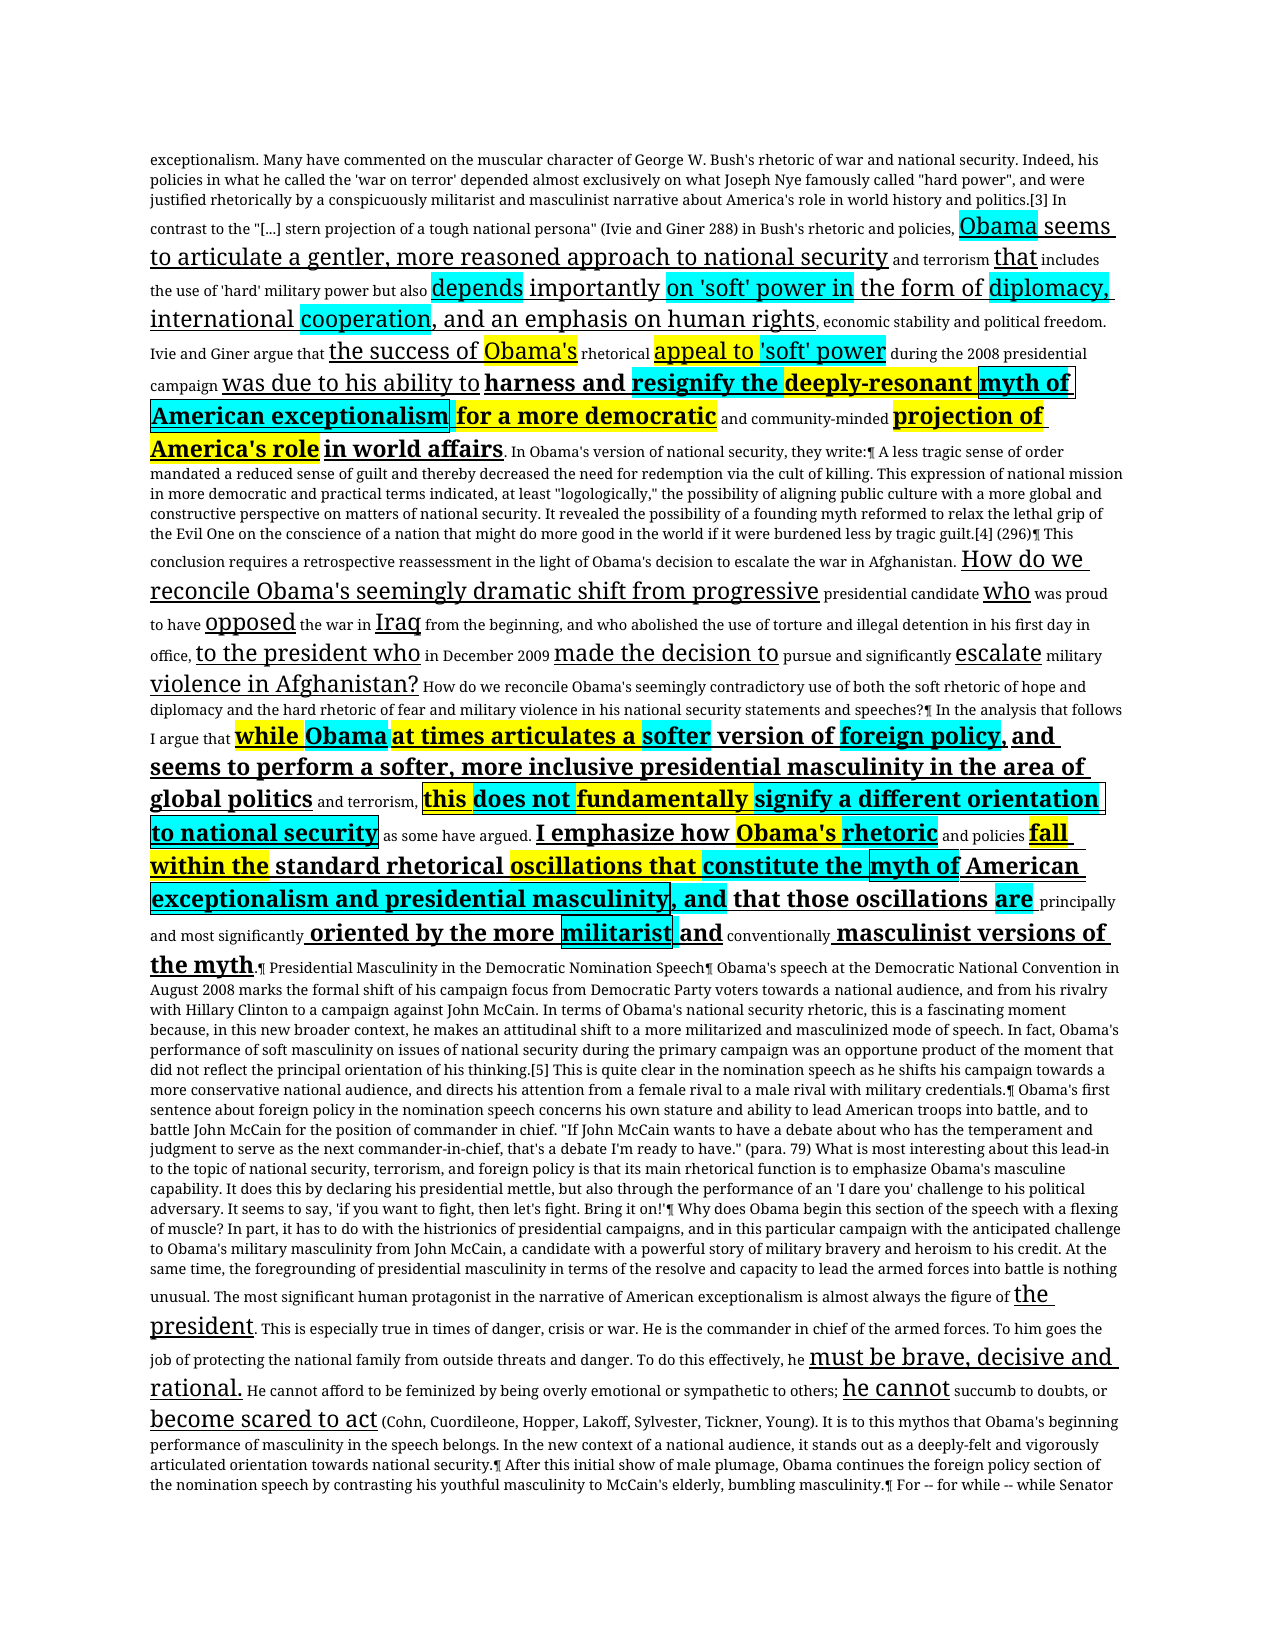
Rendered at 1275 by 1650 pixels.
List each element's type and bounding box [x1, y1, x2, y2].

text [150, 150, 1125, 1494]
